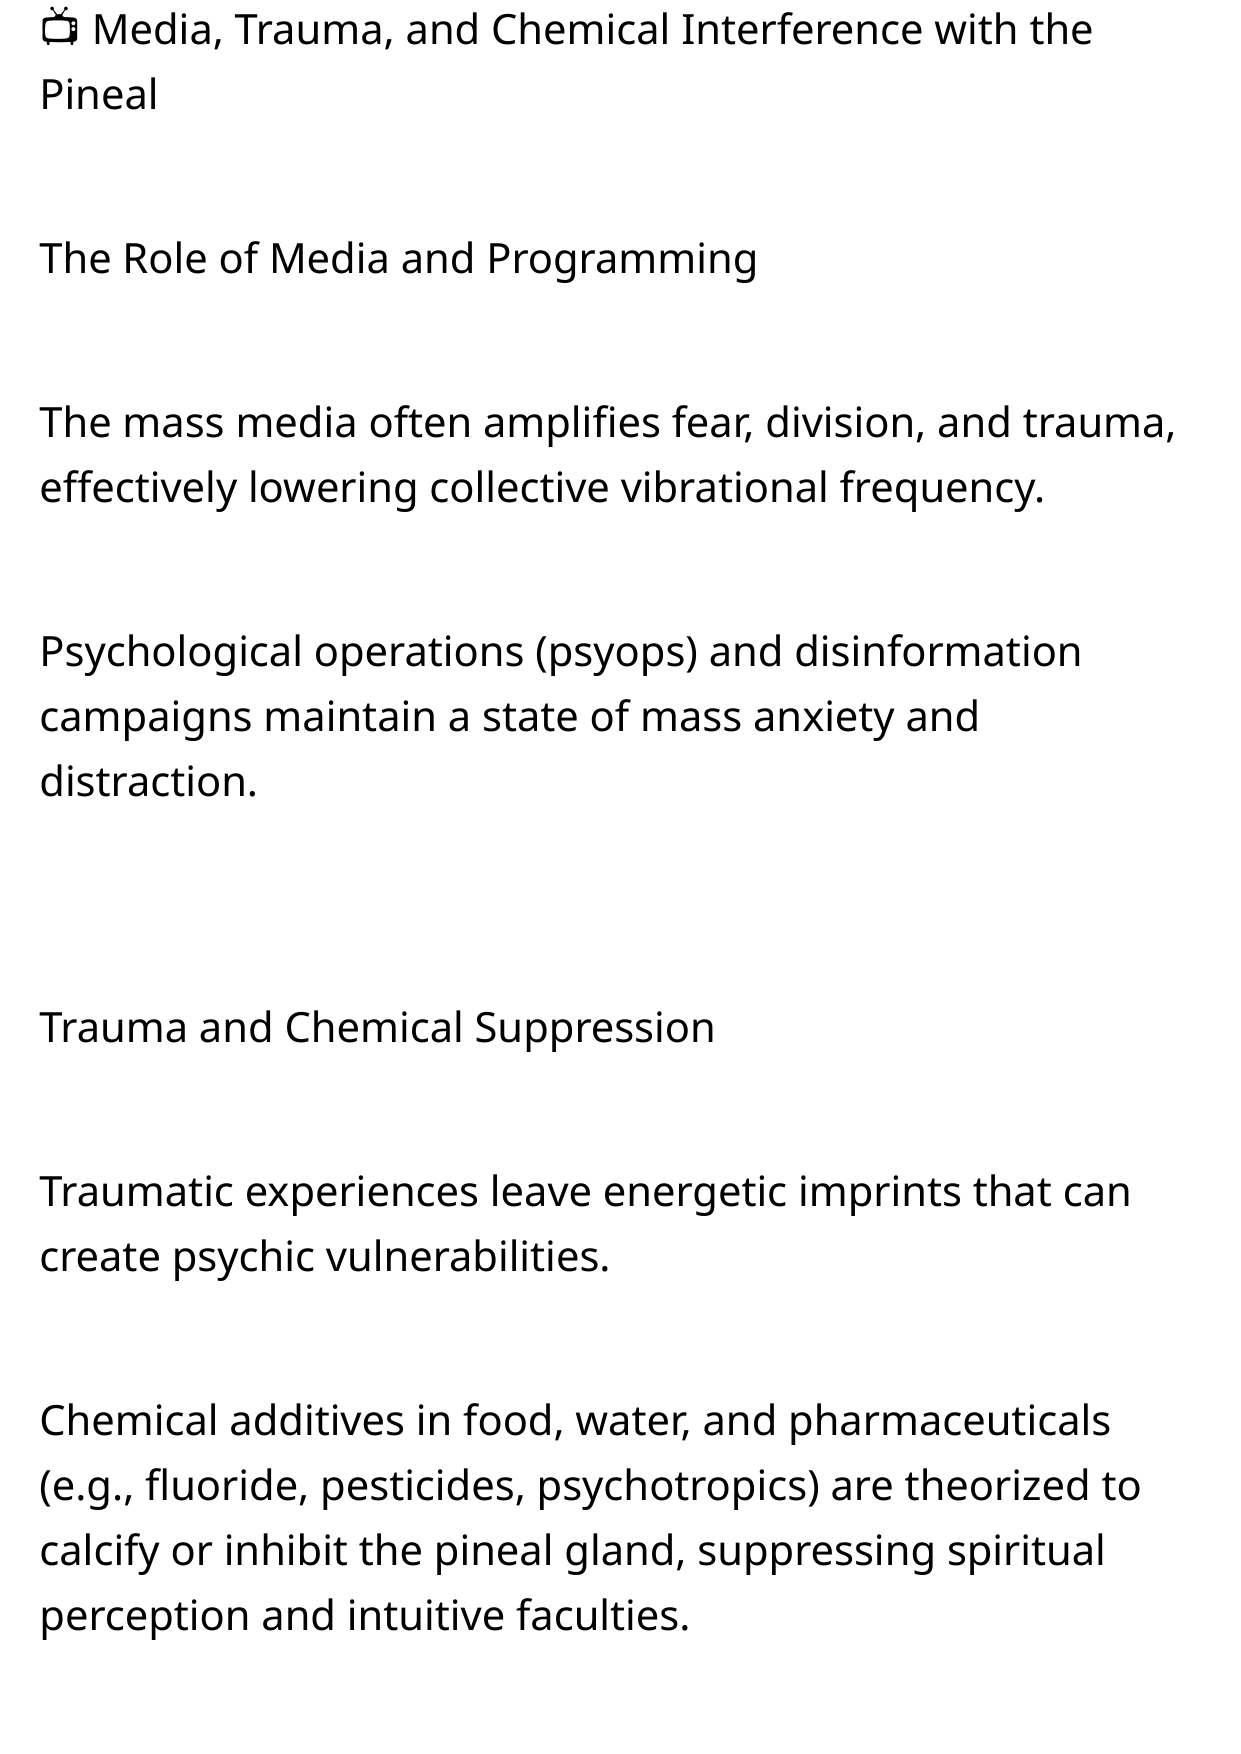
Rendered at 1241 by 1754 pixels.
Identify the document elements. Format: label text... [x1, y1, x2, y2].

text The Role of Media and Programming [39, 229, 1201, 286]
text Traumatic experiences leave energetic imprints that can create psychic vulnerabilities. [39, 1161, 1201, 1283]
text Media, Trauma, and Chemical Interference with the Pineal [39, 0, 1201, 122]
text The mass media often amplifies fear, division, and trauma, effectively lowering collective vibrational frequency. [39, 393, 1201, 515]
text Trauma and Chemical Suppression [39, 998, 1201, 1054]
text Psychological operations (psyops) and disinformation campaigns maintain a state of mass anxiety and distraction. [39, 622, 1201, 809]
text Chemical additives in food, water, and pharmaceuticals (e.g., fluoride, pesticides, psychotropics) are theorized to calcify or inhibit the pineal gland, suppressing spiritual perception and intuitive faculties. [39, 1390, 1201, 1643]
